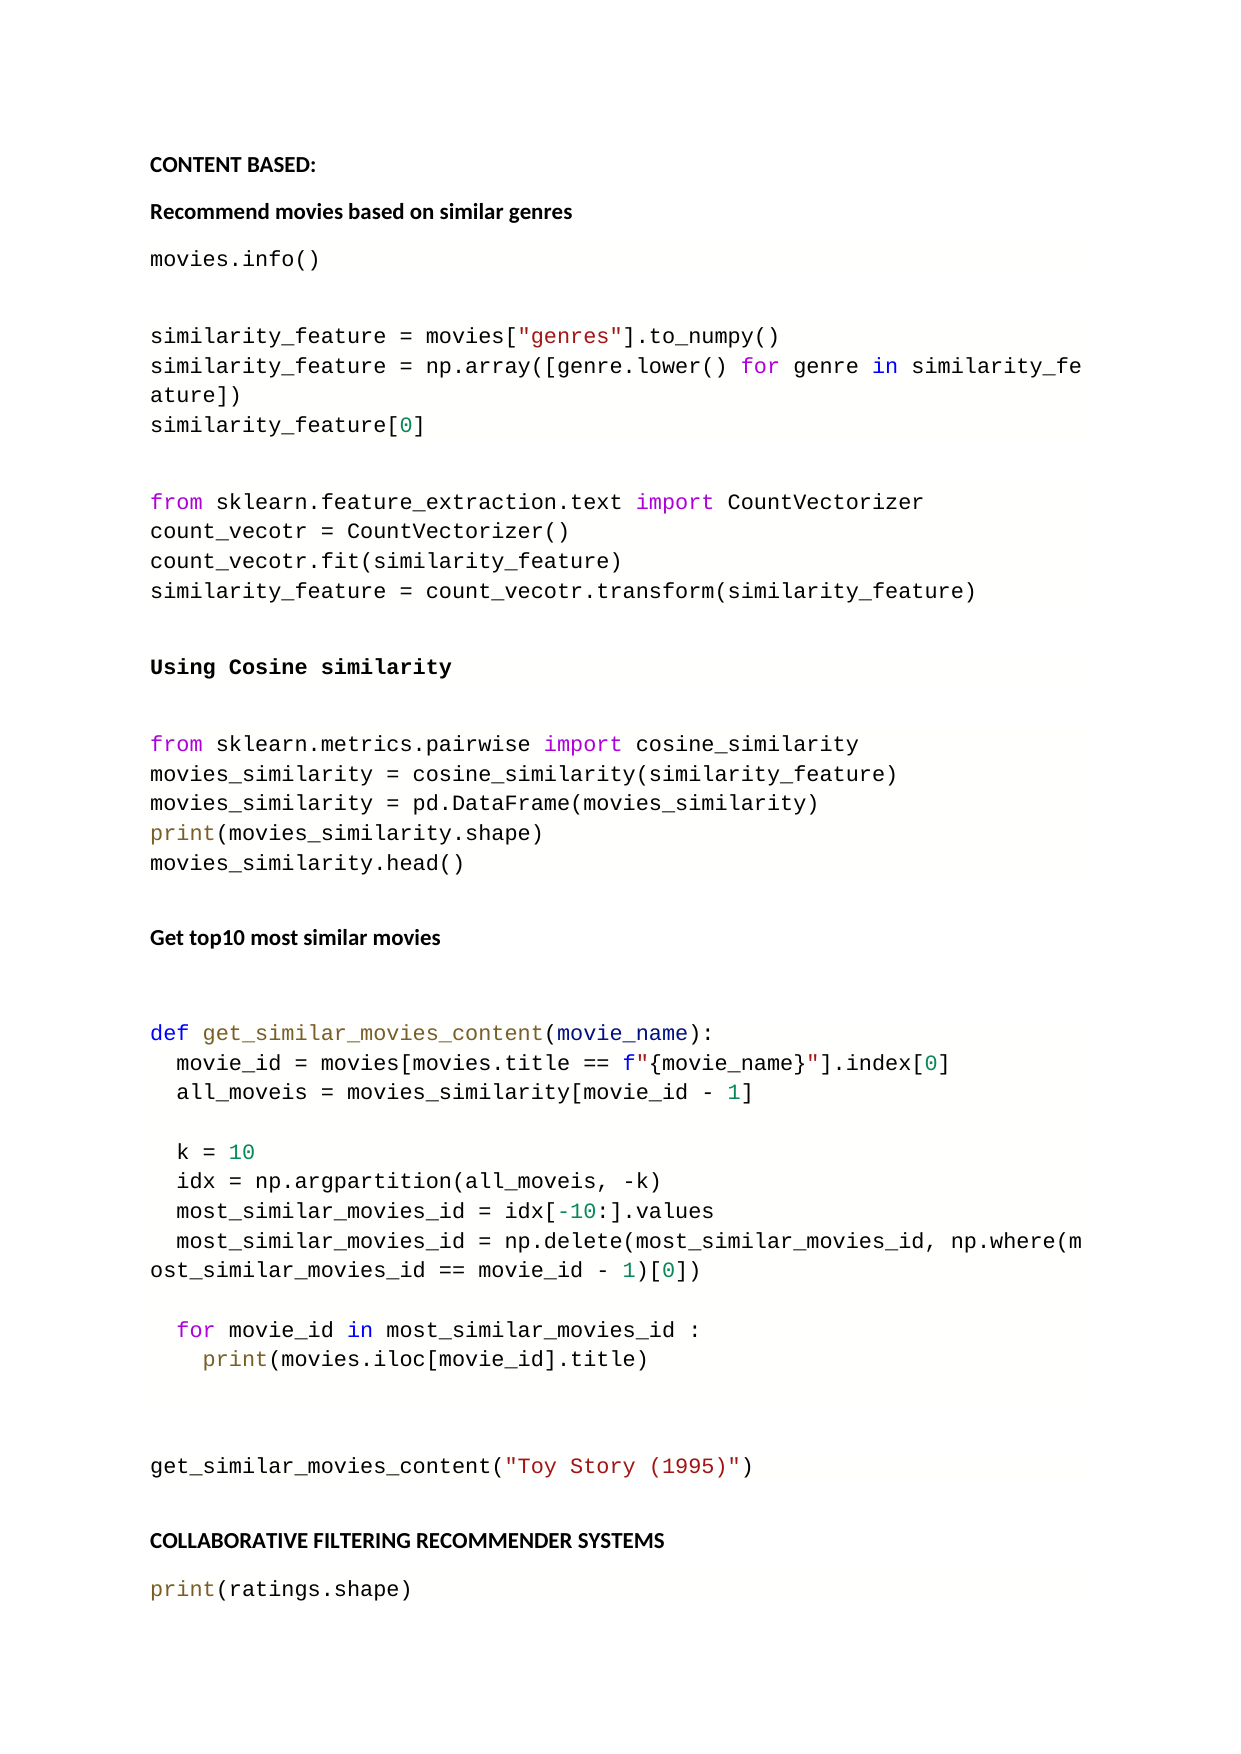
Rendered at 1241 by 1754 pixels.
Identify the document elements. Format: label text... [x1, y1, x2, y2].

text movies_similarity = pd.DataFrame(movies_similarity) [150, 787, 1090, 817]
text print(ratings.shape) [150, 1573, 1090, 1603]
text CONTENT BASED: [150, 150, 1090, 178]
text print(movies_similarity.shape) [150, 817, 1090, 847]
text Using Cosine similarity [150, 652, 1090, 681]
text print(movies.iloc[movie_id].title) [150, 1344, 1090, 1373]
text idx = np.argpartition(all_moveis, -k) [150, 1166, 1090, 1195]
text movies_similarity = cosine_similarity(similarity_feature) [150, 758, 1090, 787]
text for movie_id in most_similar_movies_id : [150, 1314, 1090, 1344]
text count_vecotr = CountVectorizer() [150, 516, 1090, 545]
text COLLABORATIVE FILTERING RECOMMENDER SYSTEMS [150, 1527, 1090, 1554]
text similarity_feature = movies["genres"].to_numpy() [150, 320, 1090, 350]
text movie_id = movies[movies.title == f"{movie_name}"].index[0] [150, 1047, 1090, 1077]
text Recommend movies based on similar genres [150, 197, 1090, 225]
text similarity_feature = count_vecotr.transform(similarity_feature) [150, 575, 1090, 605]
text similarity_feature = np.array([genre.lower() for genre in similarity_feature]) [150, 350, 1090, 409]
text count_vecotr.fit(similarity_feature) [150, 545, 1090, 575]
text get_similar_movies_content("Toy Story (1995)") [150, 1450, 1090, 1480]
text all_moveis = movies_similarity[movie_id - 1] [150, 1077, 1090, 1106]
text most_similar_movies_id = np.delete(most_similar_movies_id, np.where(most_similar_movies_id == movie_id - 1)[0]) [150, 1225, 1090, 1284]
text k = 10 [150, 1136, 1090, 1166]
text Get top10 most similar movies [150, 923, 1090, 951]
text movies_similarity.head() [150, 847, 1090, 877]
text from sklearn.metrics.pairwise import cosine_similarity [150, 728, 1090, 758]
text from sklearn.feature_extraction.text import CountVectorizer [150, 486, 1090, 516]
text most_similar_movies_id = idx[-10:].values [150, 1195, 1090, 1225]
text similarity_feature[0] [150, 409, 1090, 439]
text def get_similar_movies_content(movie_name): [150, 1017, 1090, 1047]
text movies.info() [150, 244, 1090, 273]
